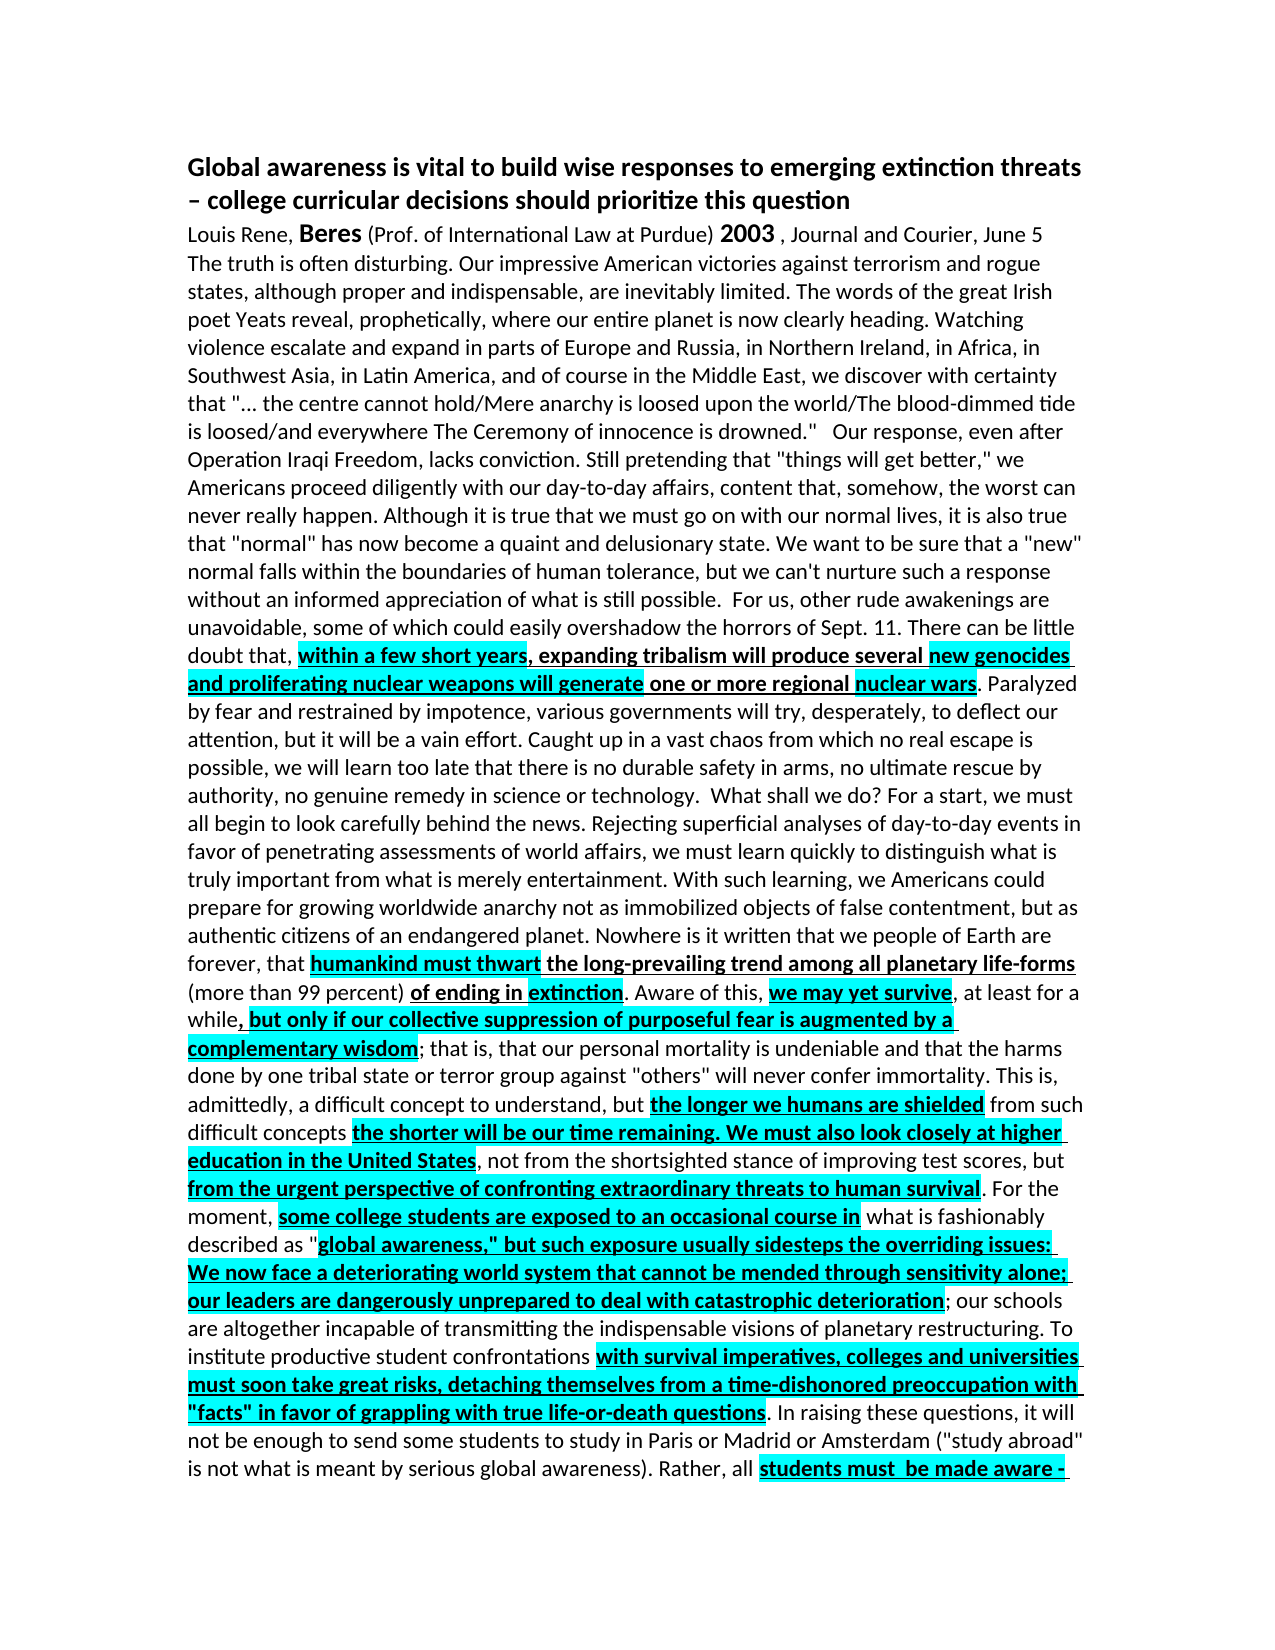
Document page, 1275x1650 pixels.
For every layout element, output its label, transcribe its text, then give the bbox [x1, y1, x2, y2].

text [187, 249, 1087, 1482]
subtitle Global awareness is vital to build wise responses to emerging extinction threats – college curricular decisions should prioritize this question [187, 150, 1087, 216]
text Louis Rene, Beres (Prof. of International Law at Purdue) 2003 , Journal and Courier, June 5 [187, 216, 1087, 249]
